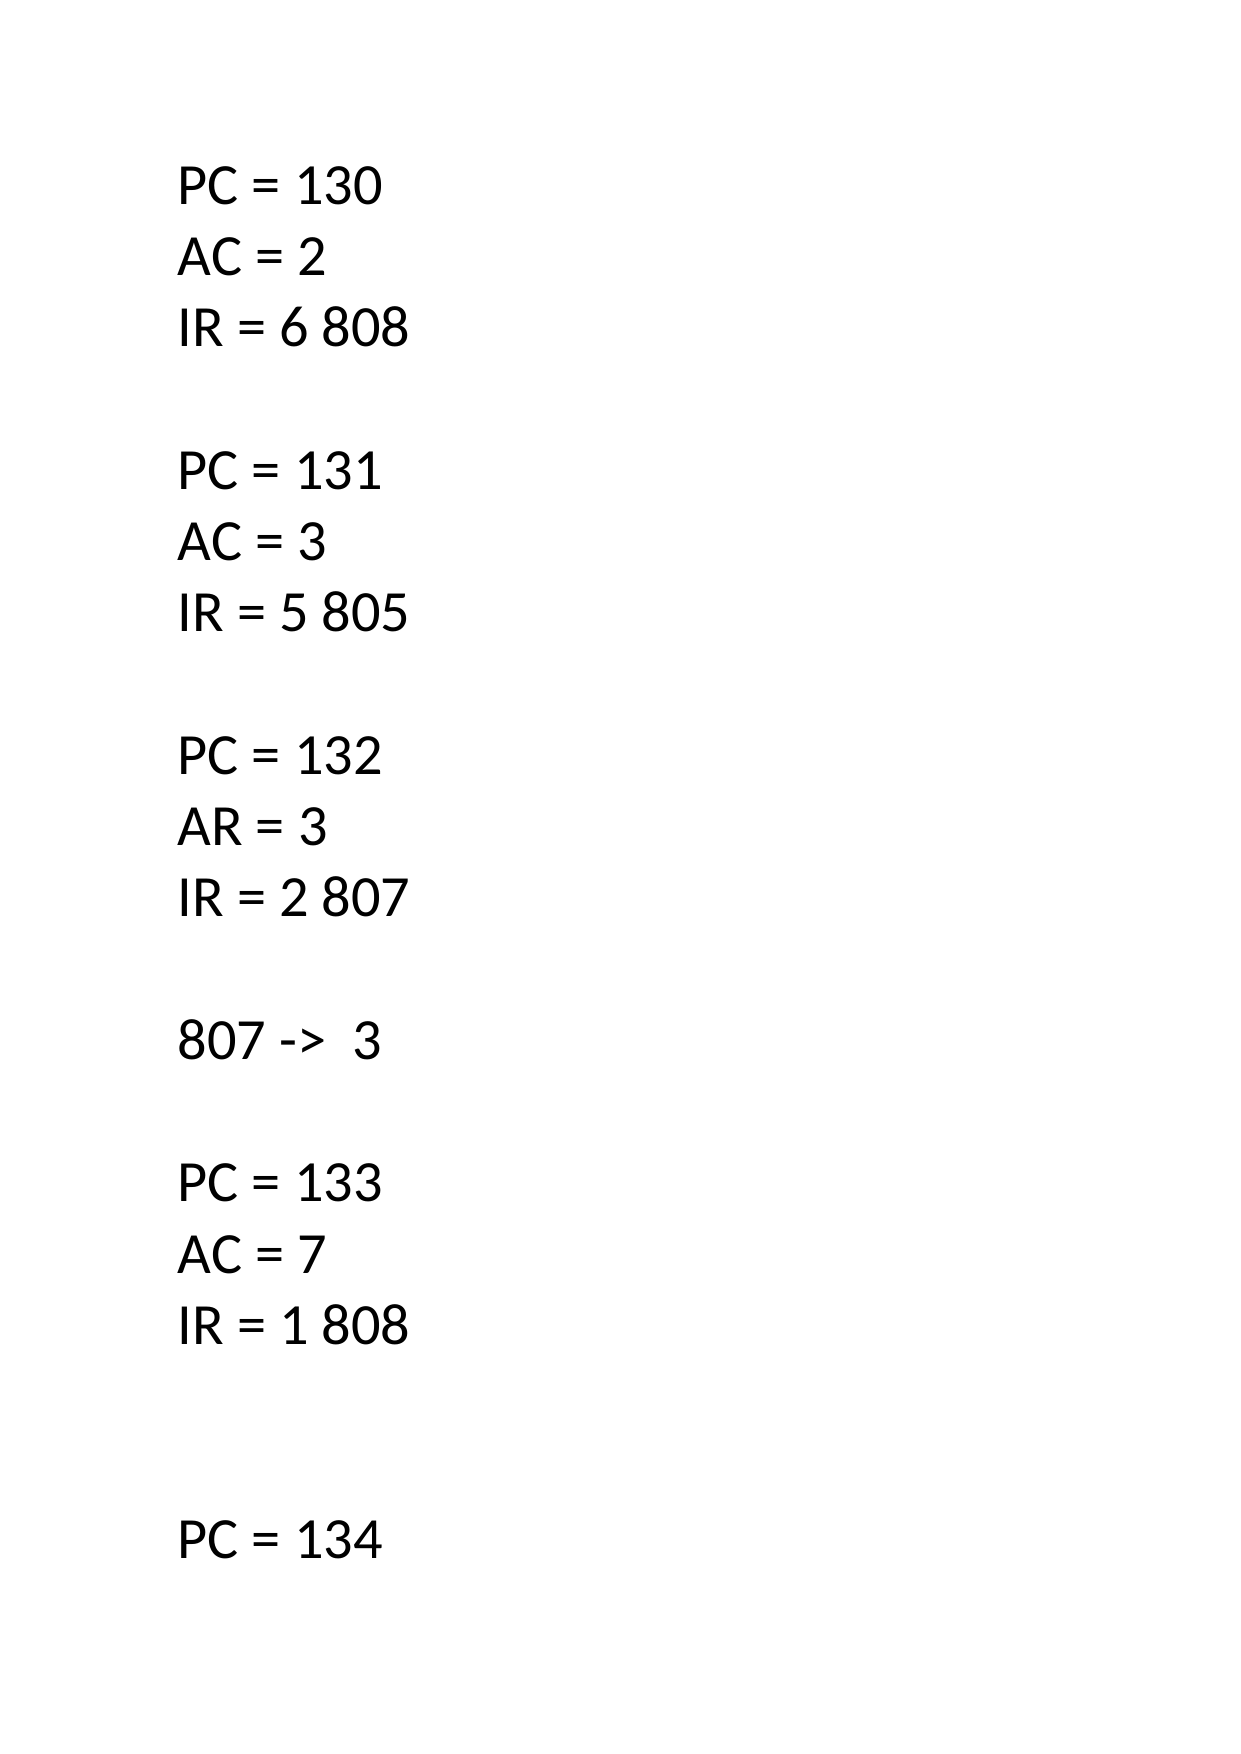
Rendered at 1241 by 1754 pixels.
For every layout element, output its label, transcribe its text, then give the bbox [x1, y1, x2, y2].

text AR = 3 [177, 789, 1063, 860]
text PC = 134 [177, 1501, 1063, 1573]
text IR = 2 807 [177, 860, 1063, 931]
text IR = 5 805 [177, 575, 1063, 646]
text PC = 133 [177, 1145, 1063, 1216]
text AC = 2 [177, 219, 1063, 290]
text AC = 3 [177, 504, 1063, 575]
text AC = 7 [177, 1216, 1063, 1288]
text PC = 130 [177, 148, 1063, 219]
text IR = 6 808 [177, 290, 1063, 361]
text IR = 1 808 [177, 1288, 1063, 1359]
text PC = 131 [177, 433, 1063, 504]
text 807 -> 3 [177, 1003, 1063, 1074]
text PC = 132 [177, 718, 1063, 789]
